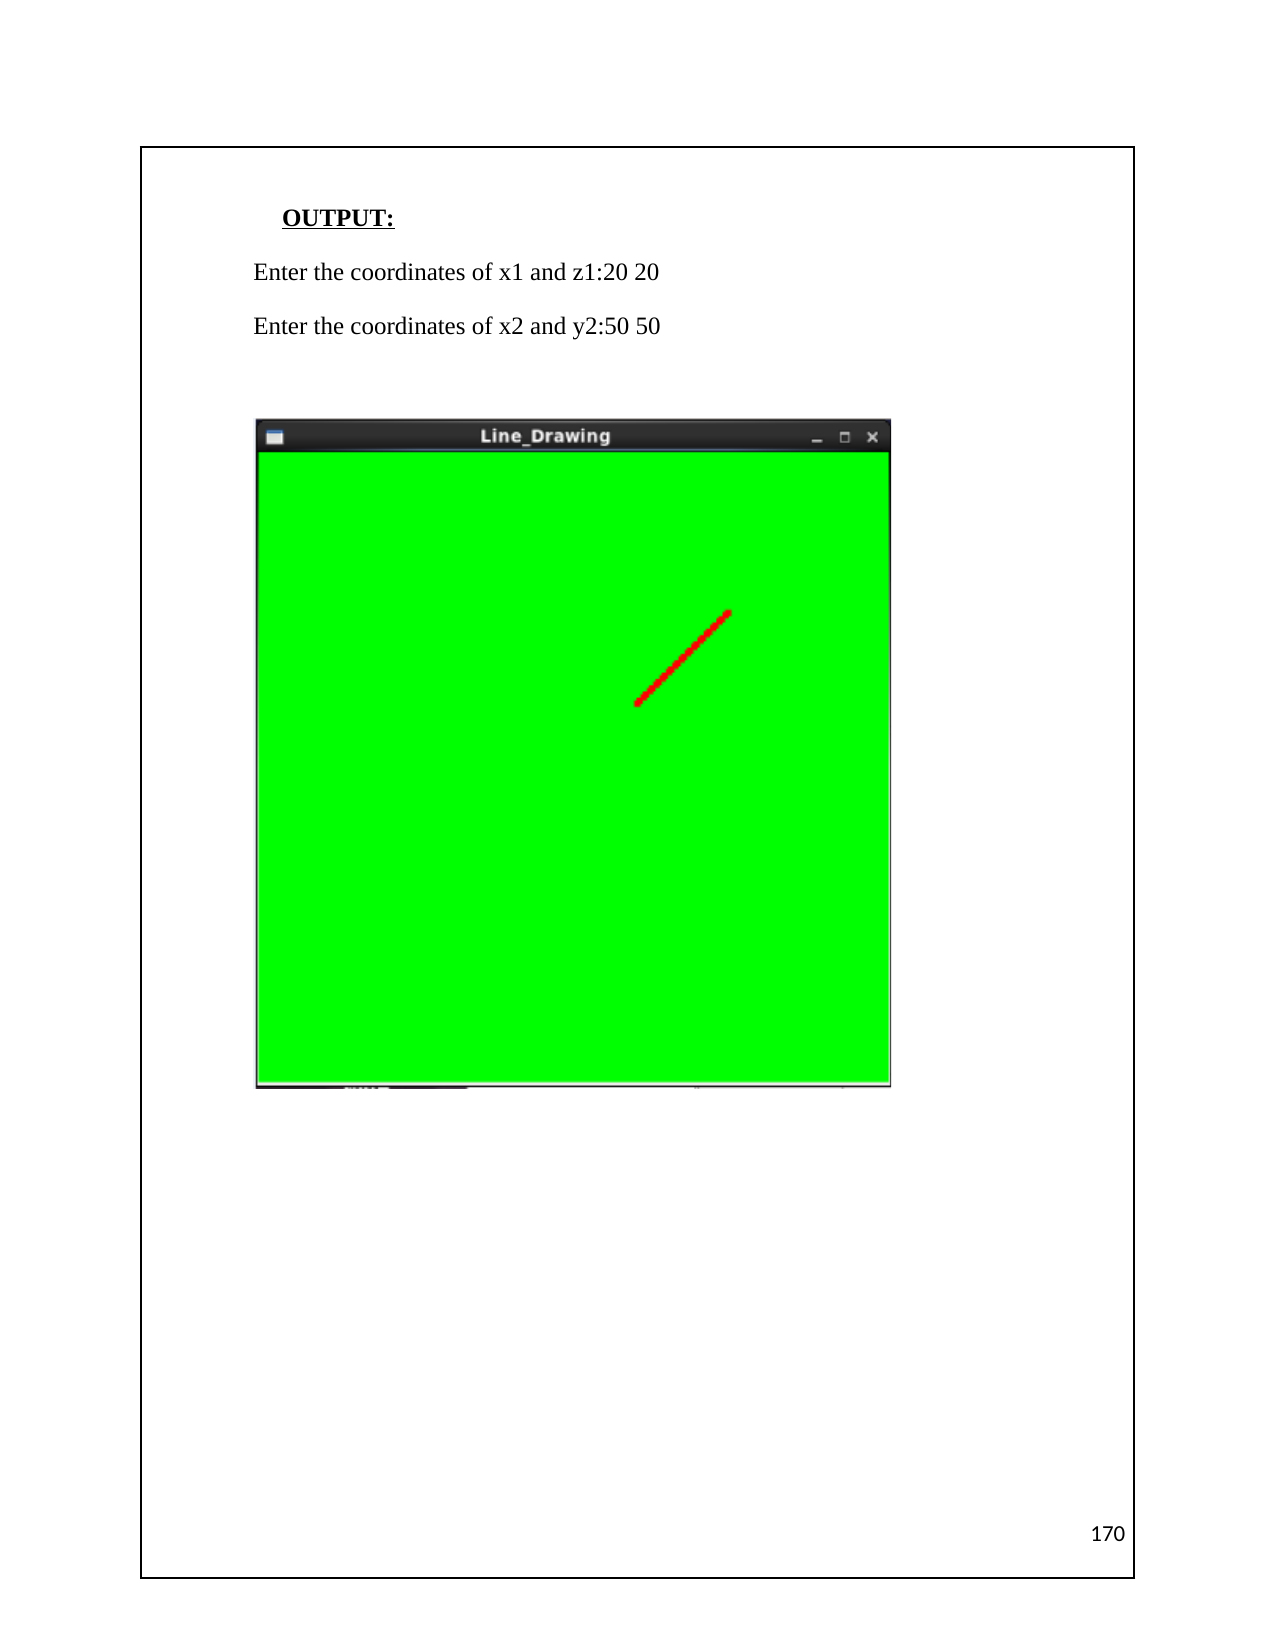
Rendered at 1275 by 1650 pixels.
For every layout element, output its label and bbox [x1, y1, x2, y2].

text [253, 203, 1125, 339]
picture [253, 418, 892, 1089]
